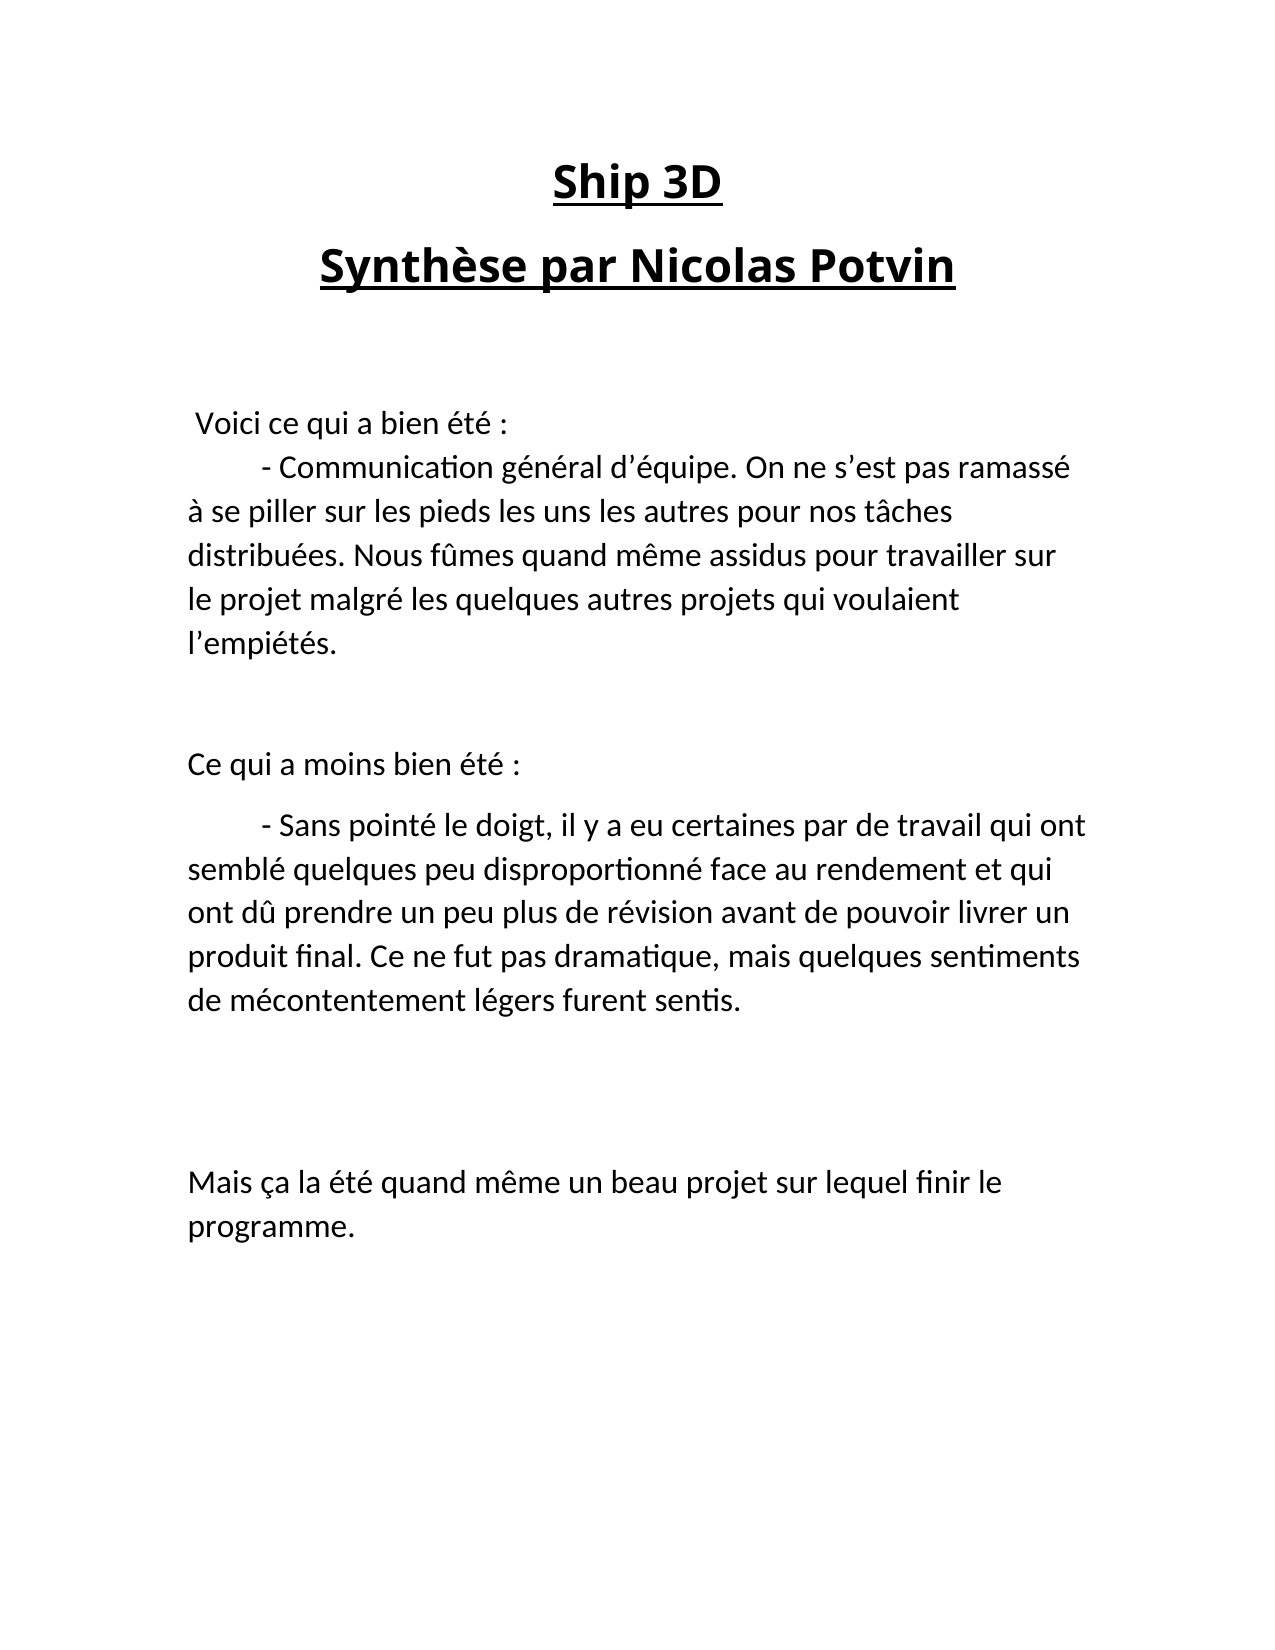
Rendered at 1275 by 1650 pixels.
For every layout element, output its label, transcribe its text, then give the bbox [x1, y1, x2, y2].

text Synthèse par Nicolas Potvin [187, 234, 1087, 296]
text Ce qui a moins bien été : [187, 743, 1087, 784]
text Voici ce qui a bien été : - Communication général d’équipe. On ne s’est pas ramassé à se piller sur les pieds les uns les autres pour nos tâches distribuées. Nous fûmes quand même assidus pour travailler sur le projet malgré les quelques autres projets qui voulaient l’empiétés. [187, 402, 1087, 662]
text - Sans pointé le doigt, il y a eu certaines par de travail qui ont semblé quelques peu disproportionné face au rendement et qui ont dû prendre un peu plus de révision avant de pouvoir livrer un produit final. Ce ne fut pas dramatique, mais quelques sentiments de mécontentement légers furent sentis. [187, 803, 1087, 1020]
text Mais ça la été quand même un beau projet sur lequel finir le programme. [187, 1161, 1087, 1246]
text Ship 3D [187, 150, 1087, 212]
